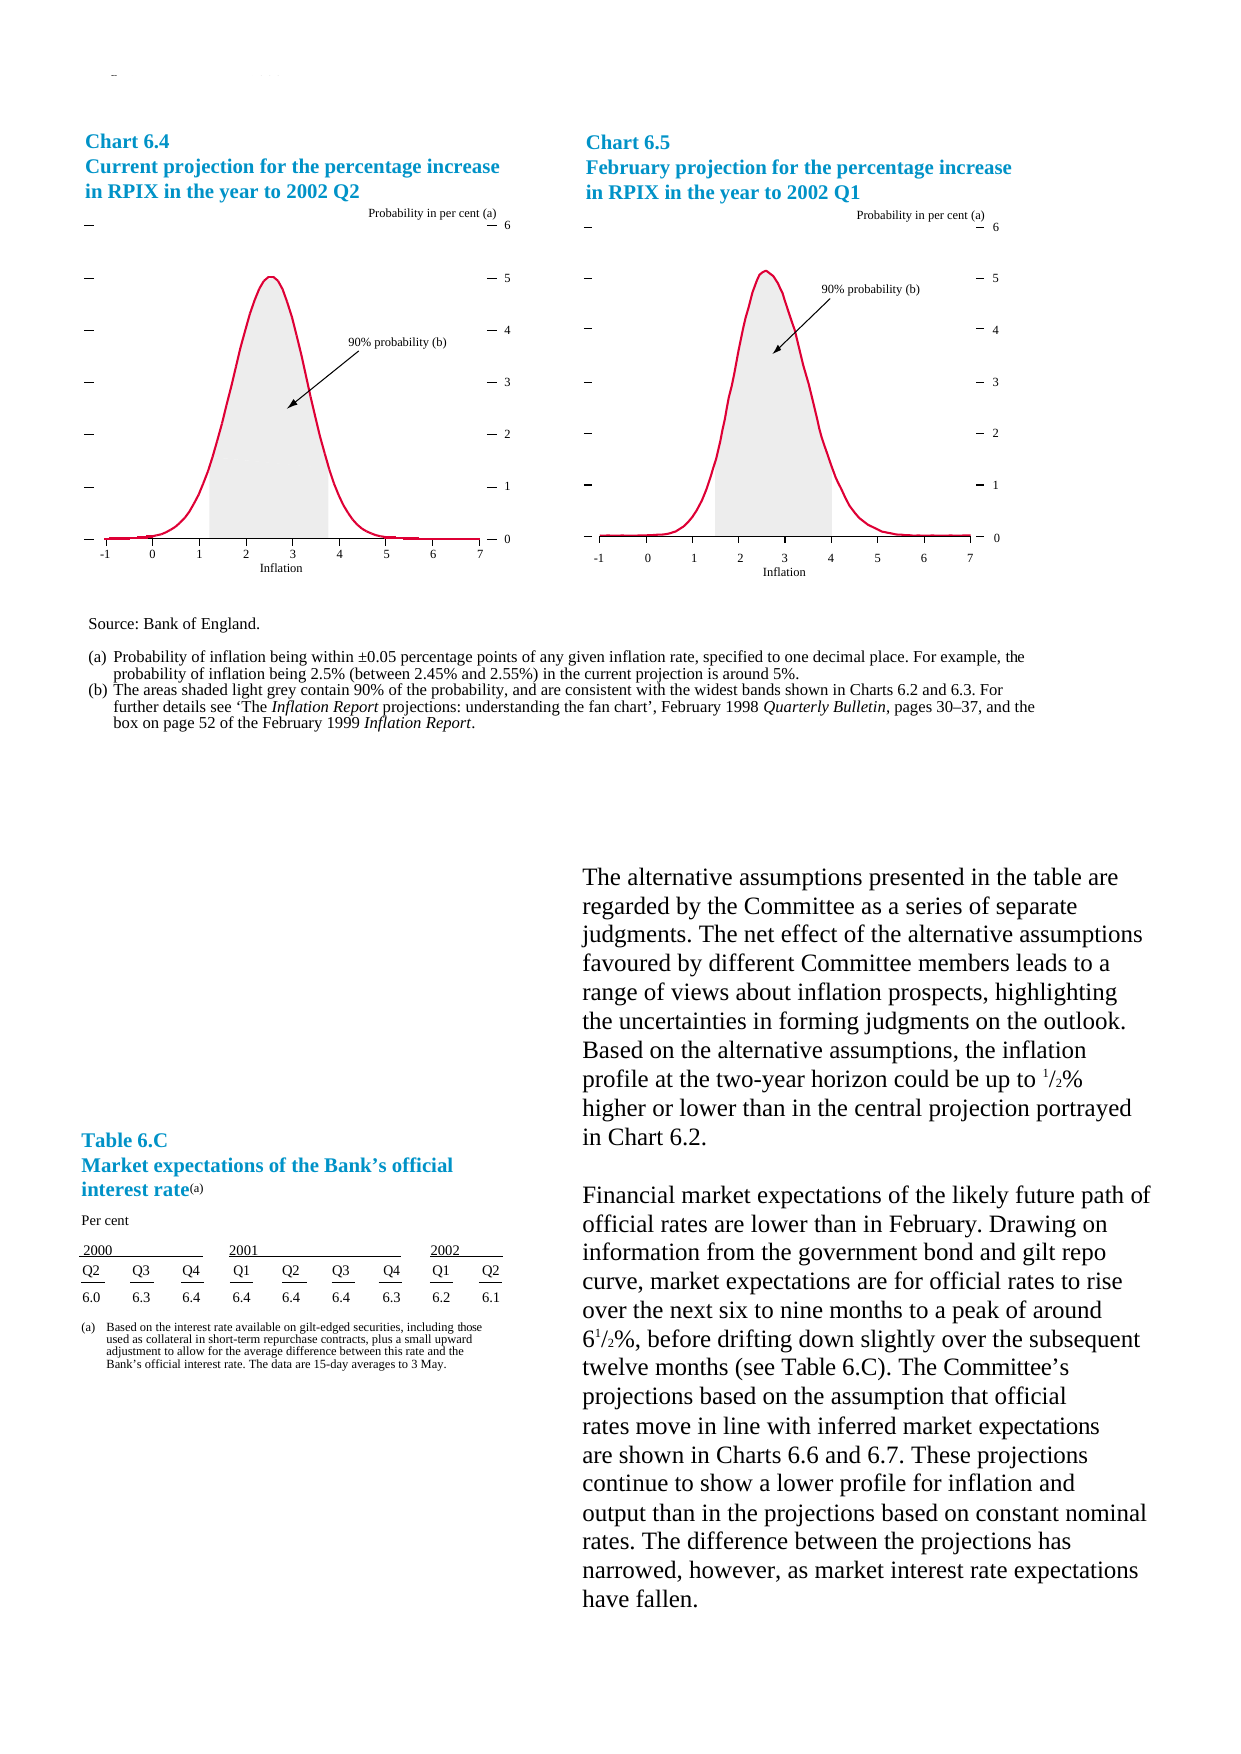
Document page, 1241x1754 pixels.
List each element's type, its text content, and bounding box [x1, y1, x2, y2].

text 2000 2001 2002 [79, 1241, 507, 1258]
text -1 0 1 2 3 4 5 6 7 [560, 552, 1006, 566]
text Chart 6.4 [85, 129, 515, 153]
text Market expectations of the Bank’s official interest rate(a) [81, 1153, 456, 1201]
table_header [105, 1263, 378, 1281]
text 5 5 [504, 271, 1176, 285]
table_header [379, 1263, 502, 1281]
text Table 6.C [81, 1127, 507, 1152]
text Chart 6.5 [586, 130, 1176, 154]
text output than in the projections based on constant nominal rates. The difference between the projections has narrowed, however, as market interest rate expectations have fallen. [582, 1498, 1150, 1613]
text Inflation [259, 562, 515, 576]
text 2 2 [504, 426, 1176, 441]
text Based on the alternative assumptions, the inflation profile at the two-year horizon could be up to 1/2% higher or lower than in the central projection portrayed in Chart 6.2. [582, 1035, 1145, 1150]
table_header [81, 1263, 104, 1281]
subtitle The alternative assumptions presented in the table are regarded by the Committee as a series of separate judgments. The net effect of the alternative assumptions favoured by different Committee members leads to a range of views about inflation prospects, highlighting the uncertainties in forming judgments on the outlook. [582, 862, 1148, 1034]
text Source: Bank of England. [88, 614, 1176, 633]
list Probability of inflation being within ±0.05 percentage points of any given inflation rate, specified to one decimal place. For example, the probability of inflation being 2.5% (between 2.45% and 2.55%) in the current projection is around 5%. [88, 649, 1031, 683]
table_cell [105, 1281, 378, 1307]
text 3 3 [504, 375, 1176, 389]
text Per cent [81, 1212, 507, 1229]
text -1 0 1 2 3 4 5 6 7 [100, 548, 515, 562]
list The areas shaded light grey contain 90% of the probability, and are consistent with the widest bands shown in Charts 6.2 and 6.3. For further details see ‘The Inflation Report projections: understanding the fan chart’, February 1998 Quarterly Bulletin, pages 30–37, and the box on page 52 of the February 1999 Inflation Report. [88, 683, 1039, 732]
text Current projection for the percentage increase in RPIX in the year to 2002 Q2 [85, 154, 502, 203]
text rates move in line with inferred market expectations are shown in Charts 6.6 and 6.7. These projections continue to show a lower profile for inflation and [582, 1411, 1128, 1497]
text 1 1 [504, 478, 1176, 493]
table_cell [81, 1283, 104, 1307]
text Financial market expectations of the likely future path of official rates are lower than in February. Drawing on information from the government bond and gilt repo curve, market expectations are for official rates to rise over the next six to nine months to a peak of around 61/2%, before drifting down slightly over the subsequent twelve months (see Table 6.C). The Committee’s projections based on the assumption that official [582, 1180, 1152, 1410]
text 4 4 [504, 323, 1176, 337]
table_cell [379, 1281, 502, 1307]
text Inflation [560, 566, 1008, 579]
text 0 [560, 530, 1000, 545]
list Based on the interest rate available on gilt-edged securities, including those used as collateral in short-term repurchase contracts, plus a small upward adjustment to allow for the average difference between this rate and the Bank’s official interest rate. The data are 15-day averages to 3 May. [81, 1321, 484, 1371]
text February projection for the percentage increase in RPIX in the year to 2002 Q1 [586, 155, 1014, 204]
